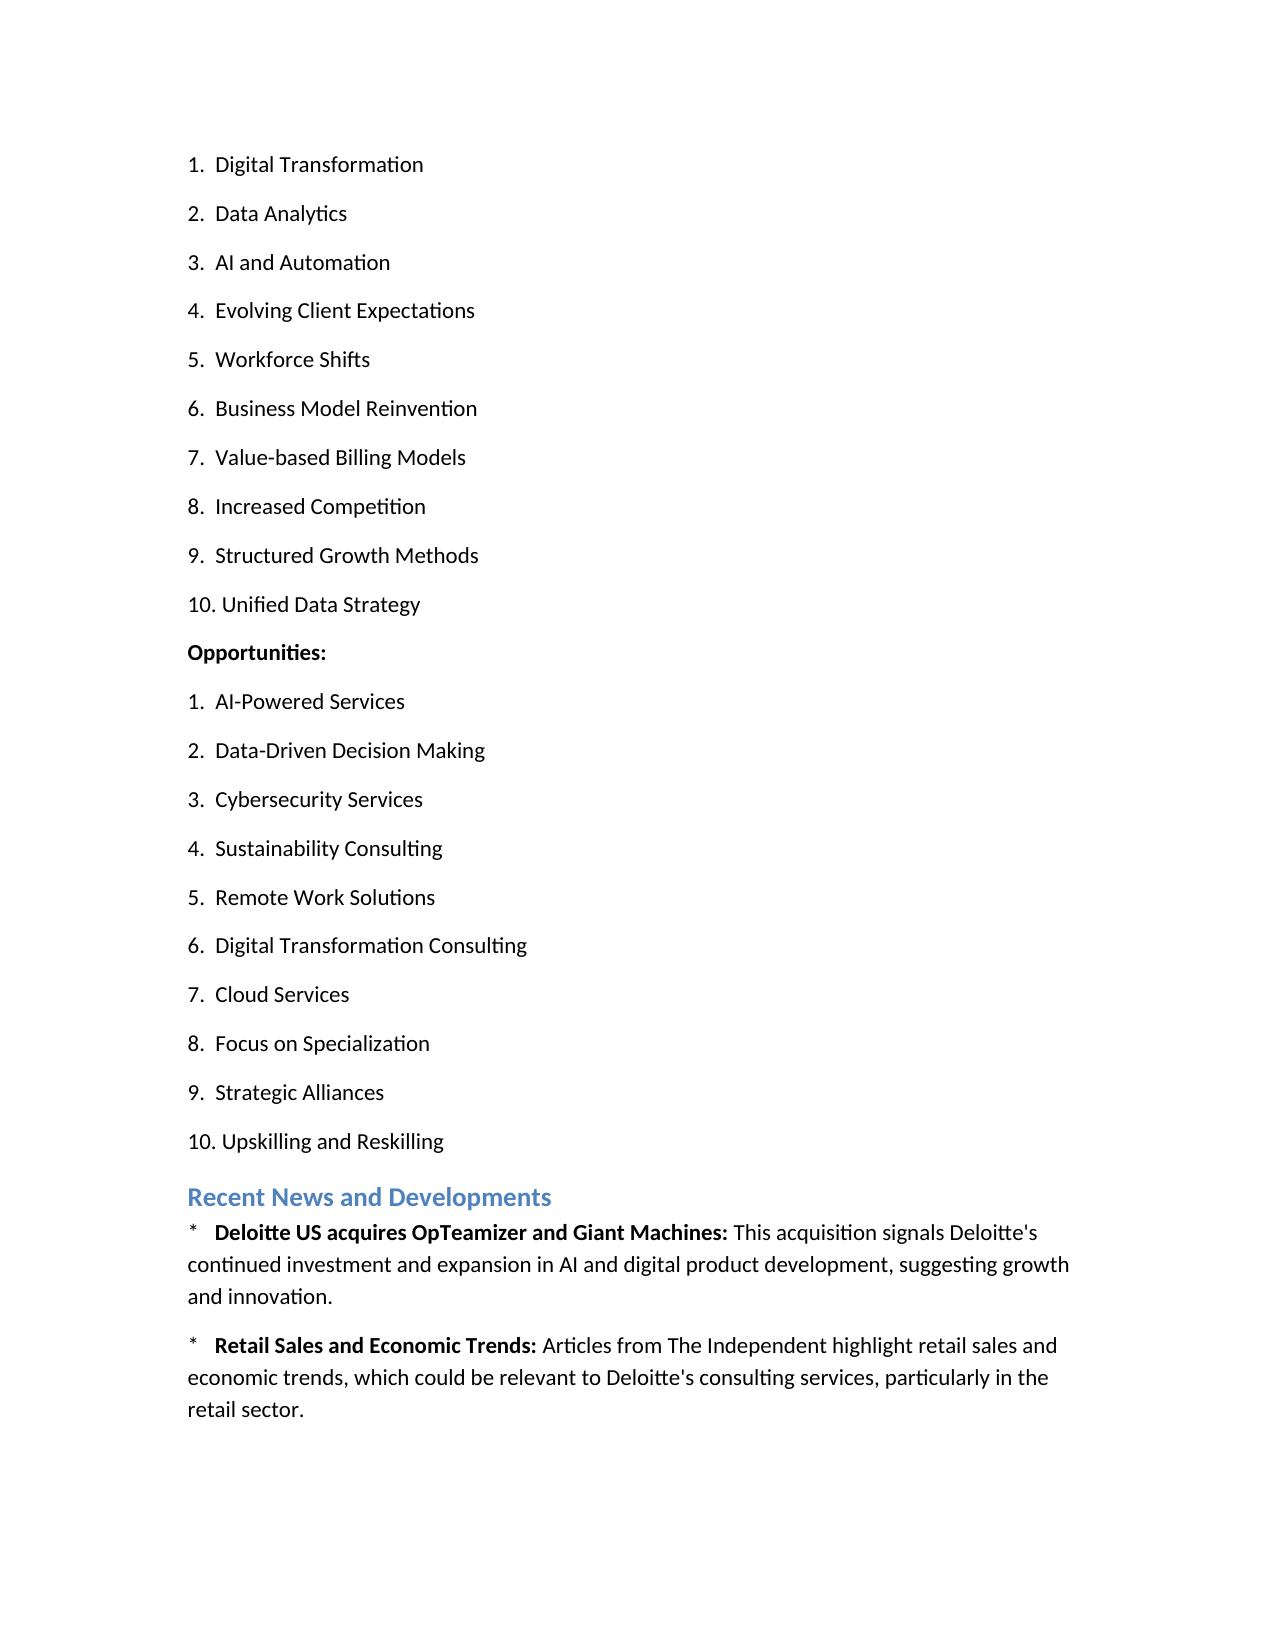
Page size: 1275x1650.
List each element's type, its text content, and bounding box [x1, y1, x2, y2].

text 2. Data-Driven Decision Making [187, 736, 1087, 764]
text 8. Focus on Specialization [187, 1029, 1087, 1057]
text 9. Strategic Alliances [187, 1078, 1087, 1106]
text 7. Cloud Services [187, 981, 1087, 1008]
text 2. Data Analytics [187, 199, 1087, 227]
text 3. Cybersecurity Services [187, 785, 1087, 813]
text 6. Business Model Reinvention [187, 394, 1087, 422]
text 4. Evolving Client Expectations [187, 297, 1087, 324]
text Opportunities: [187, 638, 1087, 667]
text 5. Remote Work Solutions [187, 883, 1087, 911]
text 3. AI and Automation [187, 248, 1087, 276]
text 10. Unified Data Strategy [187, 590, 1087, 618]
text * Retail Sales and Economic Trends: Articles from The Independent highlight retail sales and economic trends, which could be relevant to Deloitte's consulting services, particularly in the retail sector. [187, 1331, 1087, 1424]
text 1. Digital Transformation [187, 150, 1087, 178]
text 6. Digital Transformation Consulting [187, 932, 1087, 960]
text 10. Upskilling and Reskilling [187, 1127, 1087, 1155]
text * Deloitte US acquires OpTeamizer and Giant Machines: This acquisition signals Deloitte's continued investment and expansion in AI and digital product development, suggesting growth and innovation. [187, 1218, 1087, 1310]
text 5. Workforce Shifts [187, 345, 1087, 373]
text 8. Increased Competition [187, 492, 1087, 520]
text 9. Structured Growth Methods [187, 541, 1087, 569]
text 7. Value-based Billing Models [187, 443, 1087, 471]
text 4. Sustainability Consulting [187, 834, 1087, 862]
text 1. AI-Powered Services [187, 687, 1087, 715]
subtitle Recent News and Developments [187, 1180, 1087, 1213]
